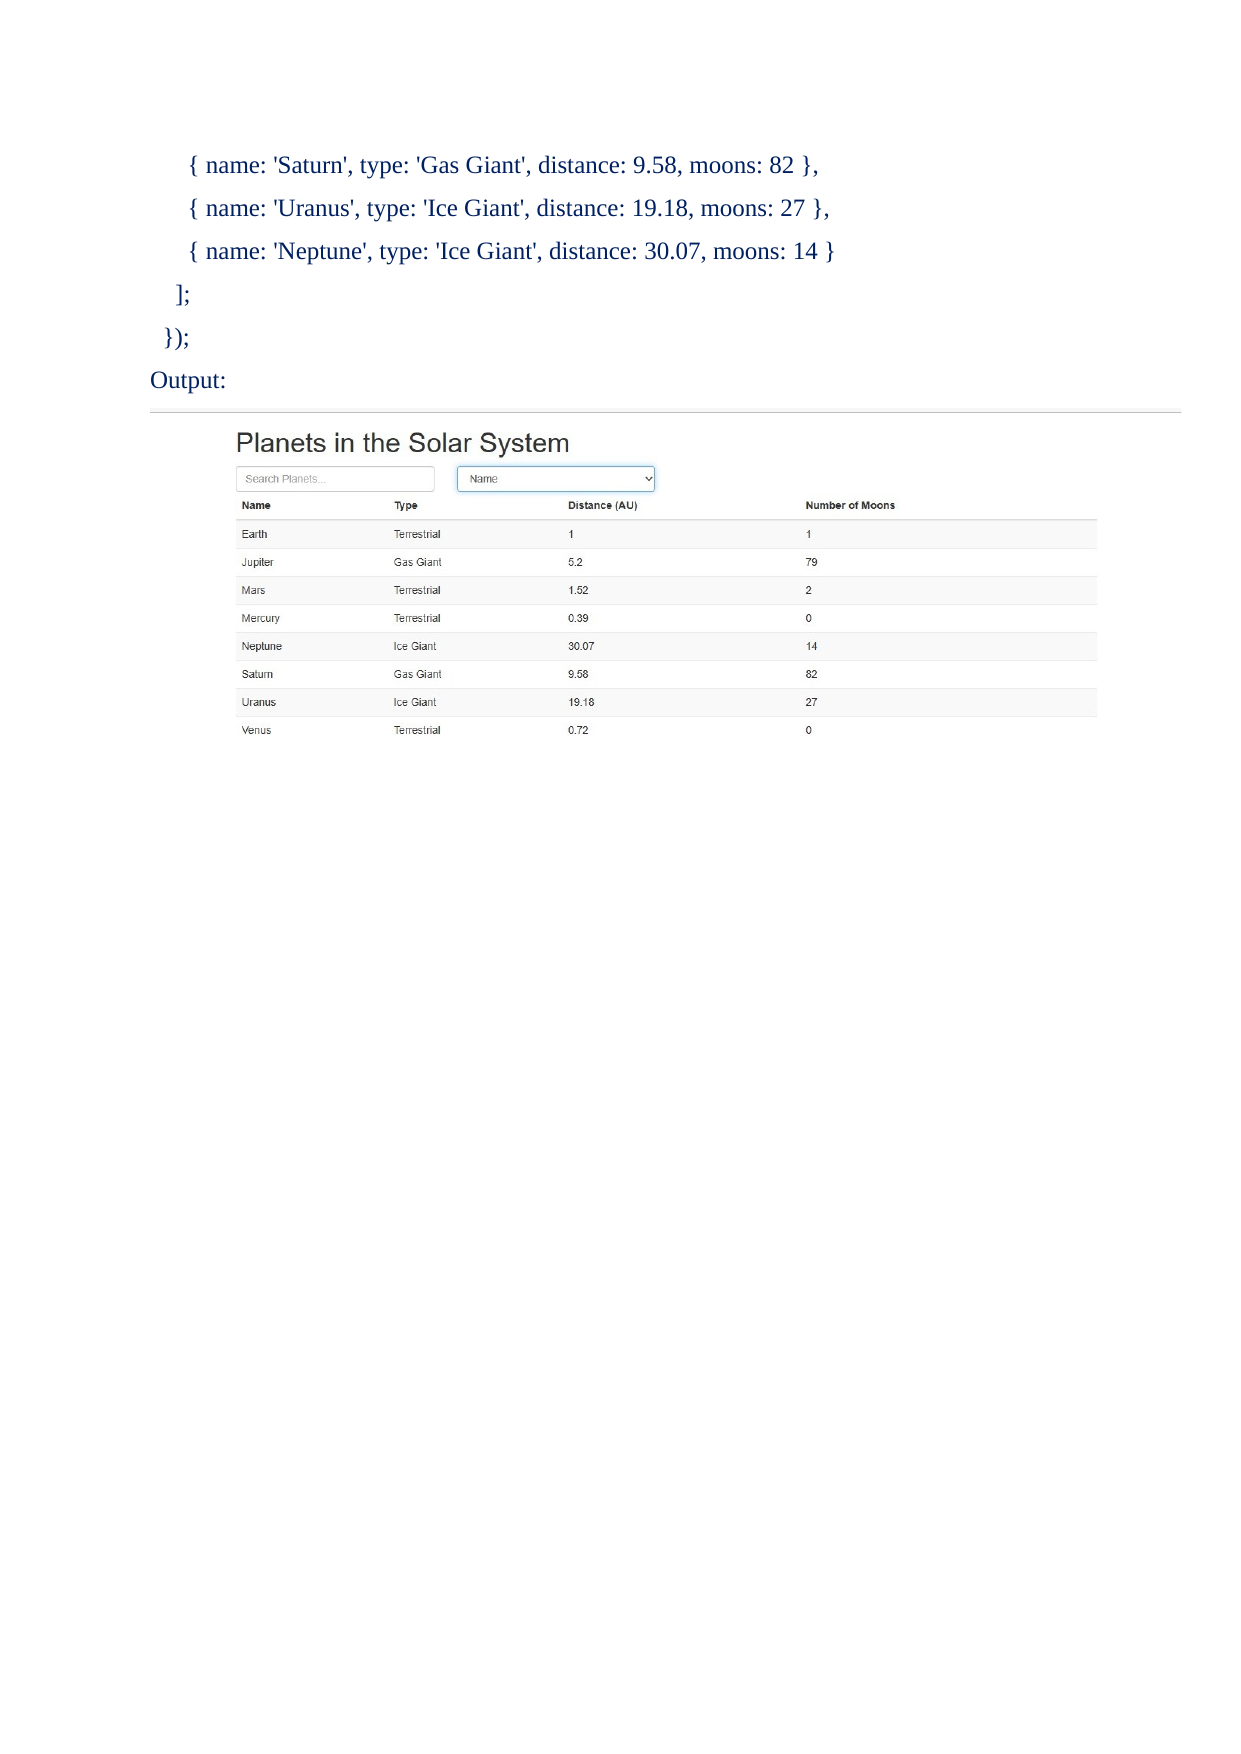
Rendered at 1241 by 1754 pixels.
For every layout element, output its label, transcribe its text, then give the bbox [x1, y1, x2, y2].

text Output: [150, 366, 1181, 394]
text { name: 'Neptune', type: 'Ice Giant', distance: 30.07, moons: 14 } [150, 236, 1181, 265]
text ]; [150, 279, 1181, 308]
text { name: 'Saturn', type: 'Gas Giant', distance: 9.58, moons: 82 }, [150, 150, 1181, 179]
picture [150, 408, 1182, 869]
text { name: 'Uranus', type: 'Ice Giant', distance: 19.18, moons: 27 }, [150, 193, 1181, 222]
text }); [150, 322, 1181, 351]
